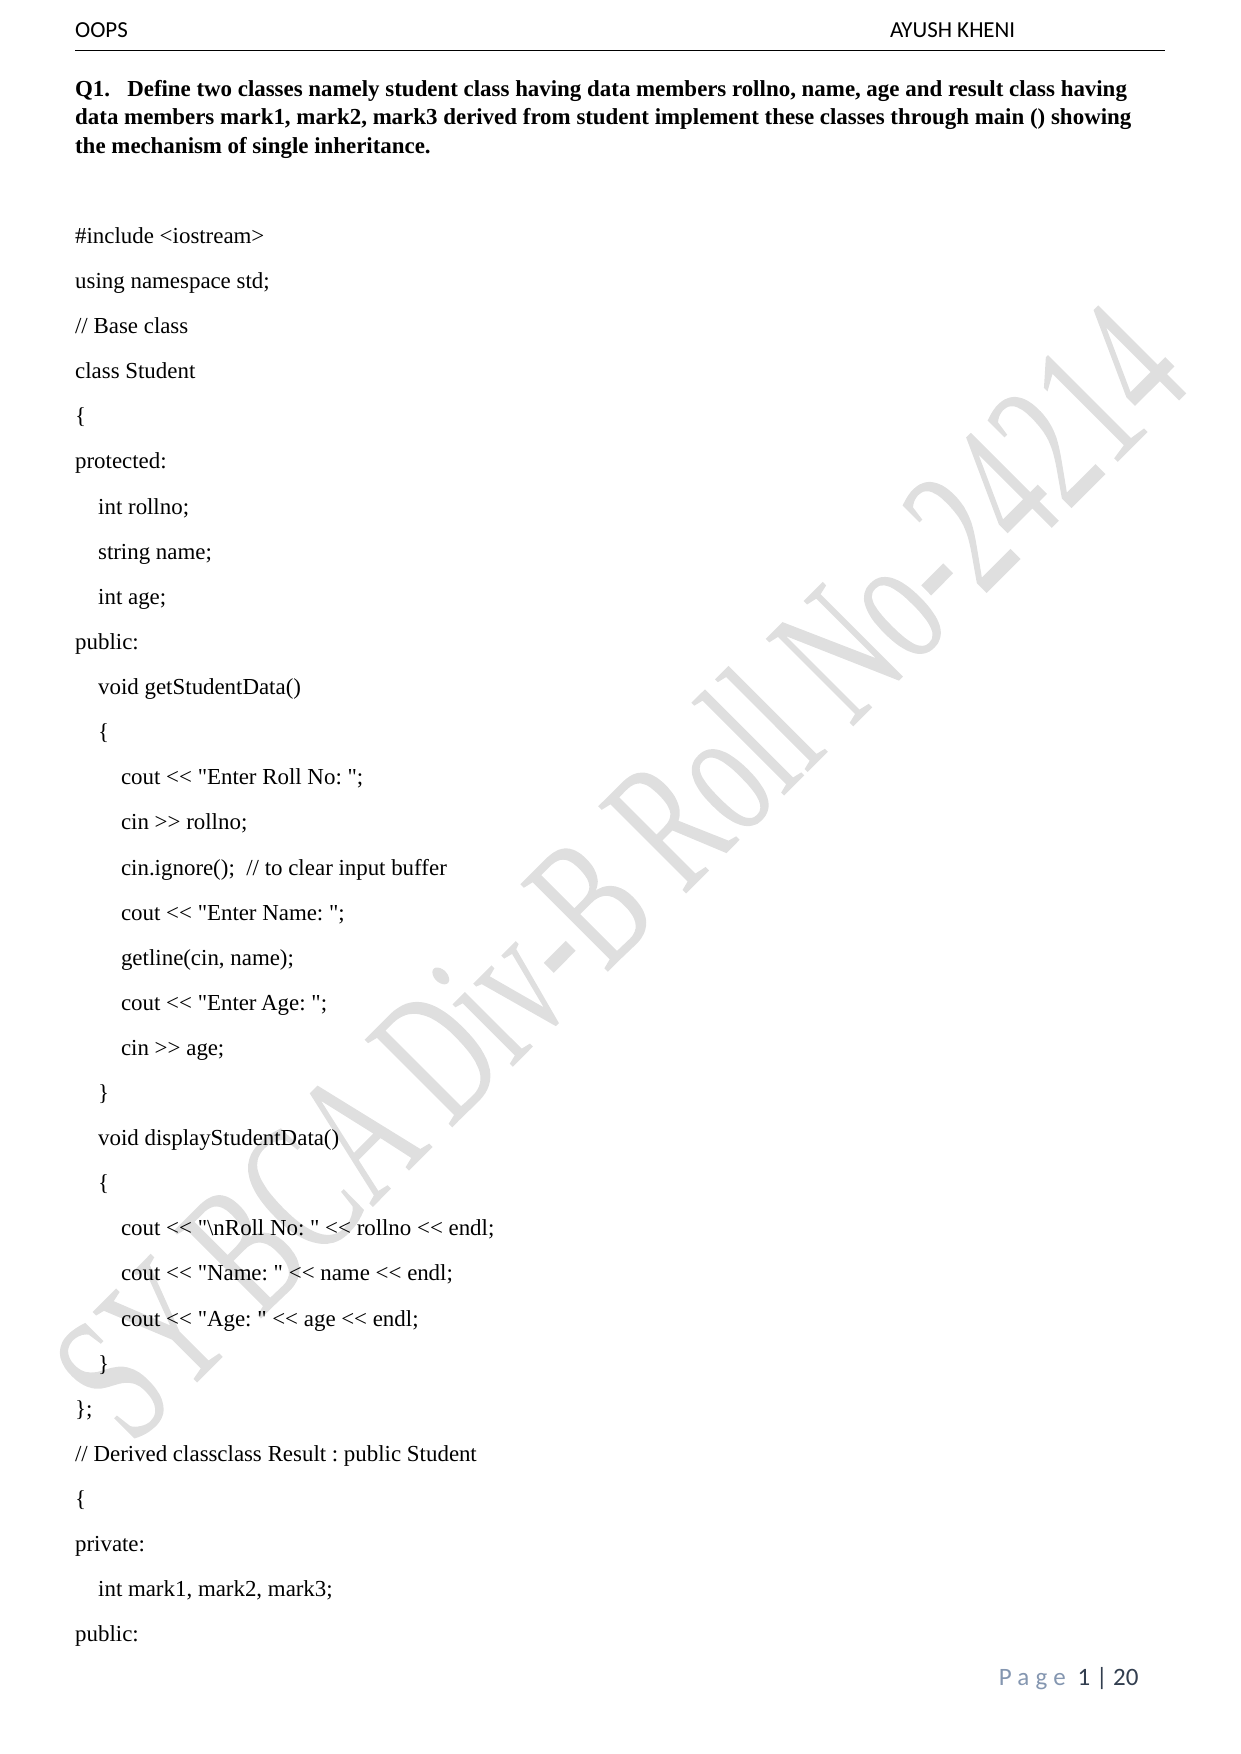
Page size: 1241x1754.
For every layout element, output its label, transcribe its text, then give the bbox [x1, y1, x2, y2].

text void displayStudentData() [75, 1124, 1165, 1151]
text protected: [75, 448, 1165, 474]
text cin.ignore(); // to clear input buffer [75, 853, 1165, 880]
text // Derived classclass Result : public Student [75, 1440, 1165, 1466]
text { [75, 1485, 1165, 1511]
text int age; [75, 583, 1165, 609]
text } [75, 1079, 1165, 1105]
text int mark1, mark2, mark3; [75, 1575, 1165, 1602]
text public: [75, 628, 1165, 654]
text class Student [75, 357, 1165, 384]
text { [75, 1169, 1165, 1196]
text cout << "Name: " << name << endl; [75, 1259, 1165, 1286]
text int rollno; [75, 493, 1165, 519]
text cin >> age; [75, 1034, 1165, 1060]
text #include <iostream> [75, 222, 1165, 248]
text // Base class [75, 312, 1165, 339]
text cout << "\nRoll No: " << rollno << endl; [75, 1214, 1165, 1241]
text cout << "Enter Roll No: "; [75, 763, 1165, 790]
text cout << "Age: " << age << endl; [75, 1304, 1165, 1331]
text }; [75, 1395, 1165, 1421]
text void getStudentData() [75, 673, 1165, 699]
text { [75, 718, 1165, 744]
text public: [75, 1620, 1165, 1647]
text cout << "Enter Age: "; [75, 989, 1165, 1015]
text Q1. Define two classes namely student class having data members rollno, name, age and result class having data members mark1, mark2, mark3 derived from student implement these classes through main () showing the mechanism of single inheritance. [75, 75, 1165, 158]
text cin >> rollno; [75, 808, 1165, 835]
text getline(cin, name); [75, 944, 1165, 970]
text using namespace std; [75, 267, 1165, 293]
text } [75, 1350, 1165, 1376]
text string name; [75, 538, 1165, 564]
text { [75, 402, 1165, 429]
text cout << "Enter Name: "; [75, 899, 1165, 925]
text private: [75, 1530, 1165, 1556]
